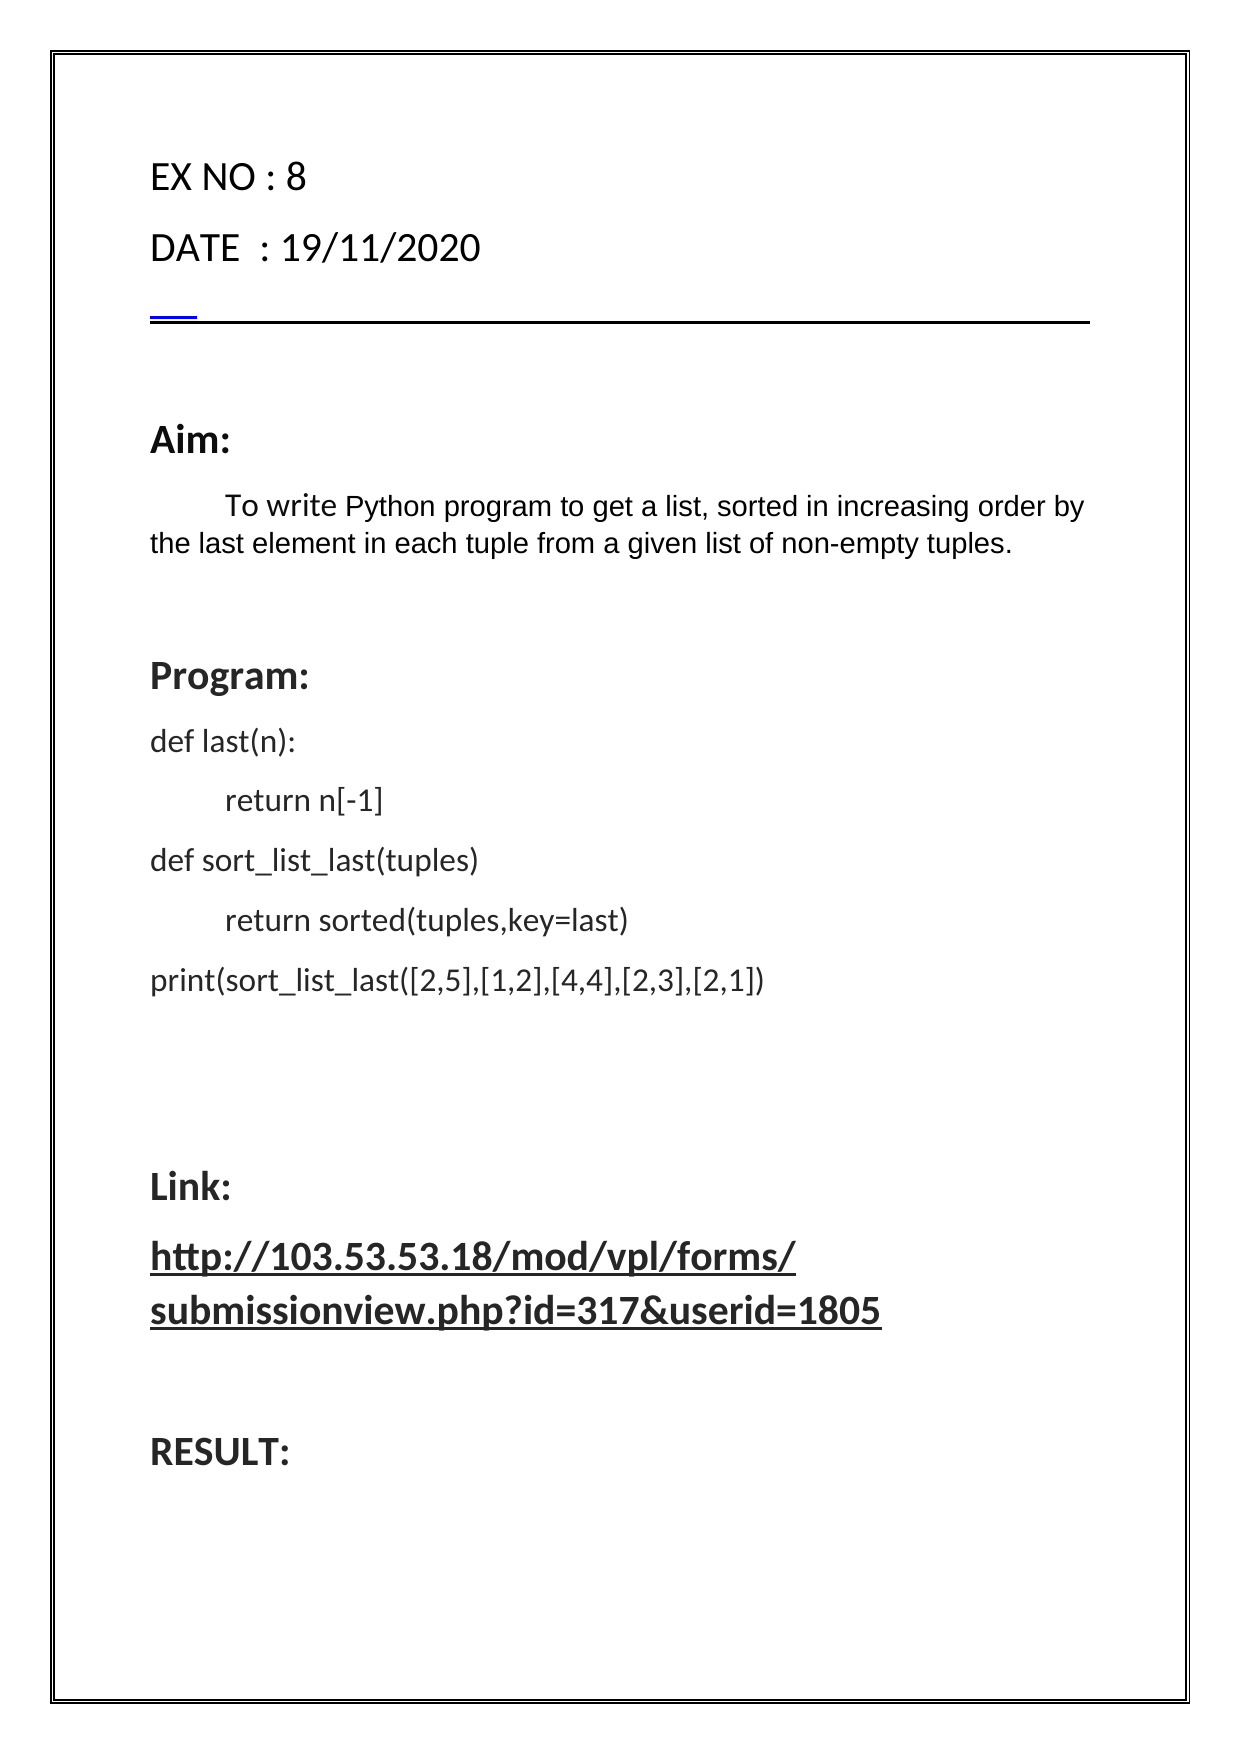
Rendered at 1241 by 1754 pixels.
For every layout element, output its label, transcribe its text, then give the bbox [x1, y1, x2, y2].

text Program: [150, 649, 1090, 700]
text Link: [150, 1159, 1090, 1210]
text def last(n): [150, 719, 1090, 760]
text DATE : 19/11/2020 [150, 221, 1090, 271]
text def sort_list_last(tuples) [150, 839, 1090, 880]
text print(sort_list_last([2,5],[1,2],[4,4],[2,3],[2,1]) [150, 959, 1090, 999]
text http://103.53.53.18/mod/vpl/forms/submissionview.php?id=317&userid=1805 [150, 1230, 1090, 1335]
text return sorted(tuples,key=last) [150, 899, 1090, 940]
text To write Python program to get a list, sorted in increasing order by the last element in each tuple from a given list of non-empty tuples. [150, 484, 1090, 560]
text RESULT: [150, 1425, 1090, 1476]
text Aim: [150, 413, 1090, 464]
text return n[-1] [150, 779, 1090, 820]
text EX NO : 8 [150, 150, 1090, 201]
